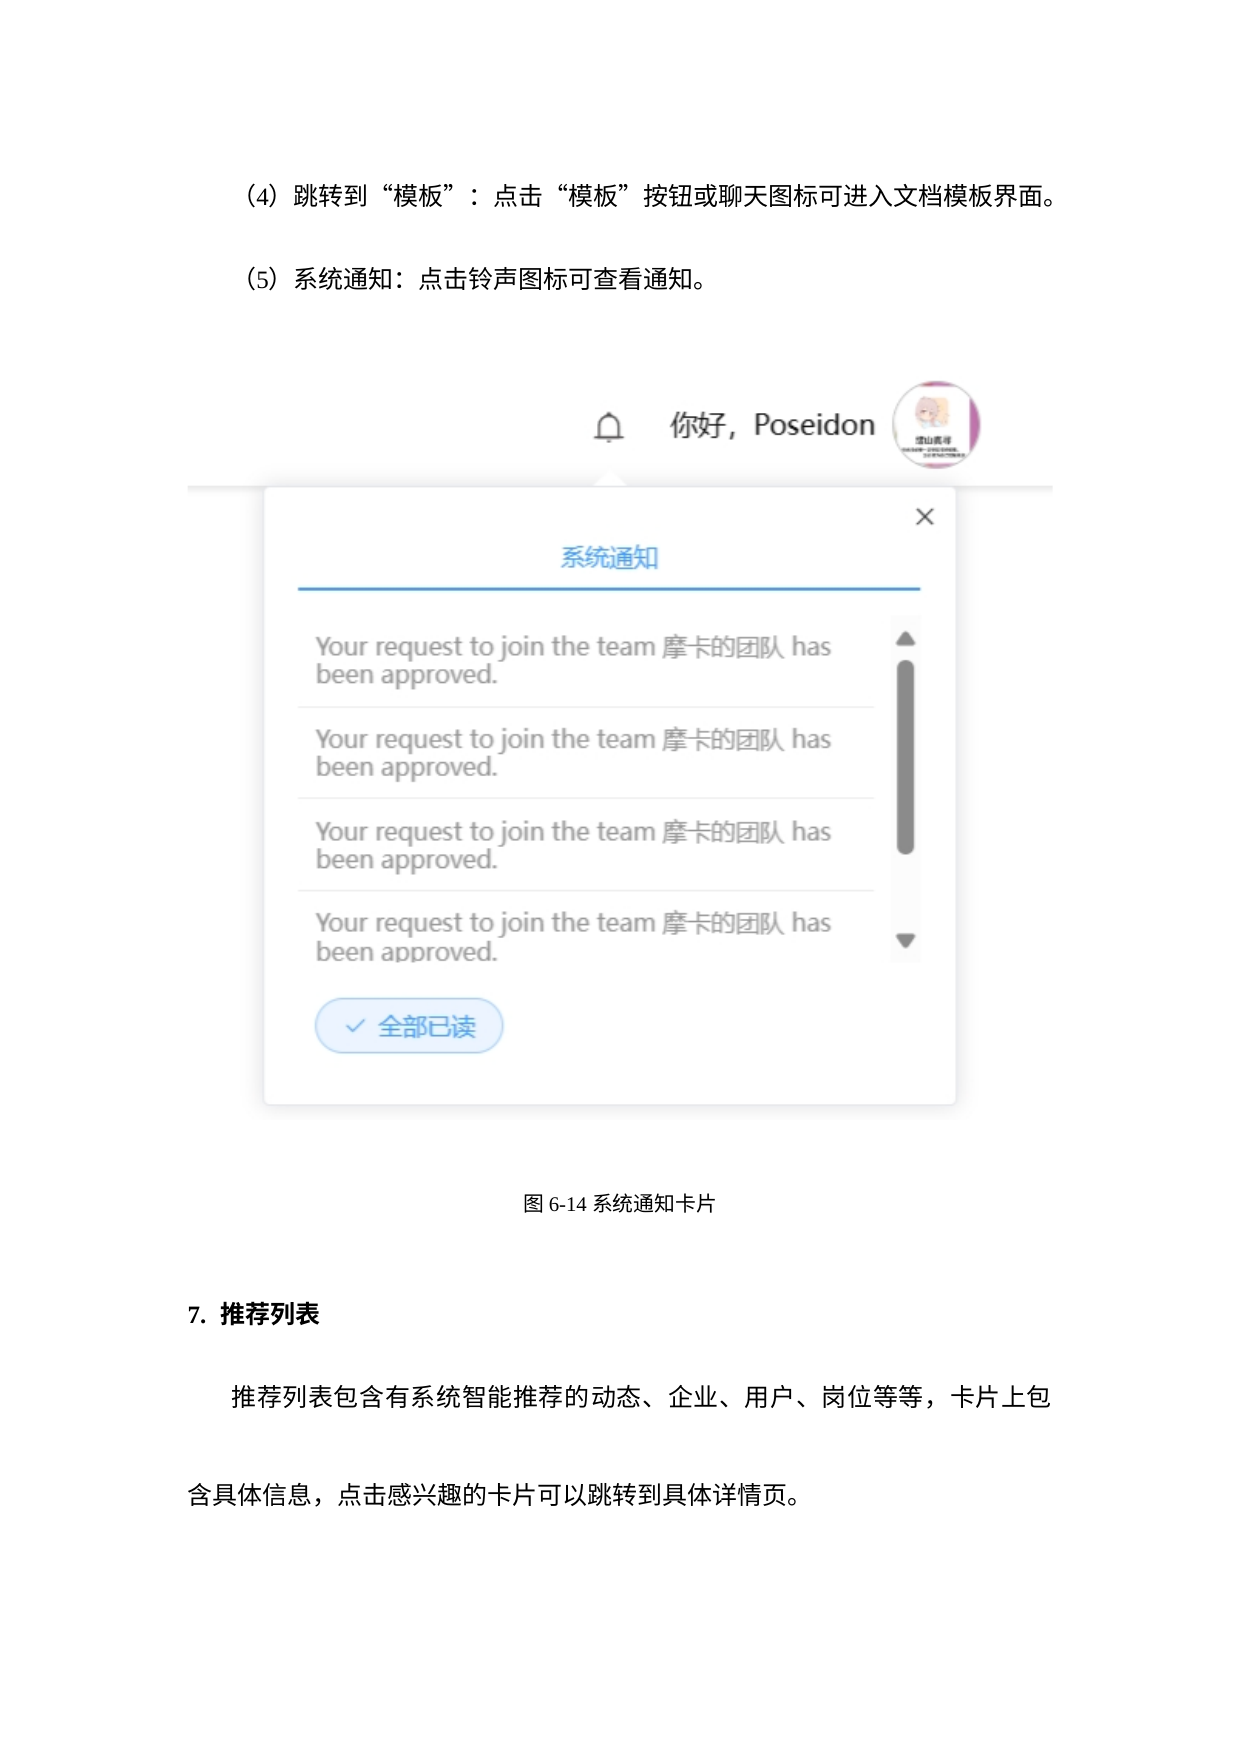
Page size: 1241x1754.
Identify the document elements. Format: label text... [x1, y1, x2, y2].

text 推荐列表包含有系统智能推荐的动态、企业、用户、岗位等等，卡片上包含具体信息，点击感兴趣的卡片可以跳转到具体详情页。 [187, 1363, 1053, 1526]
text （4）跳转到“模板”：点击“模板”按钮或聊天图标可进入文档模板界面。 [187, 162, 1053, 227]
list 推荐列表 [187, 1280, 1053, 1345]
text （5）系统通知：点击铃声图标可查看通知。 [187, 245, 1053, 310]
text 图6-14 系统通知卡片 [187, 1186, 1053, 1218]
picture [187, 375, 1053, 1120]
